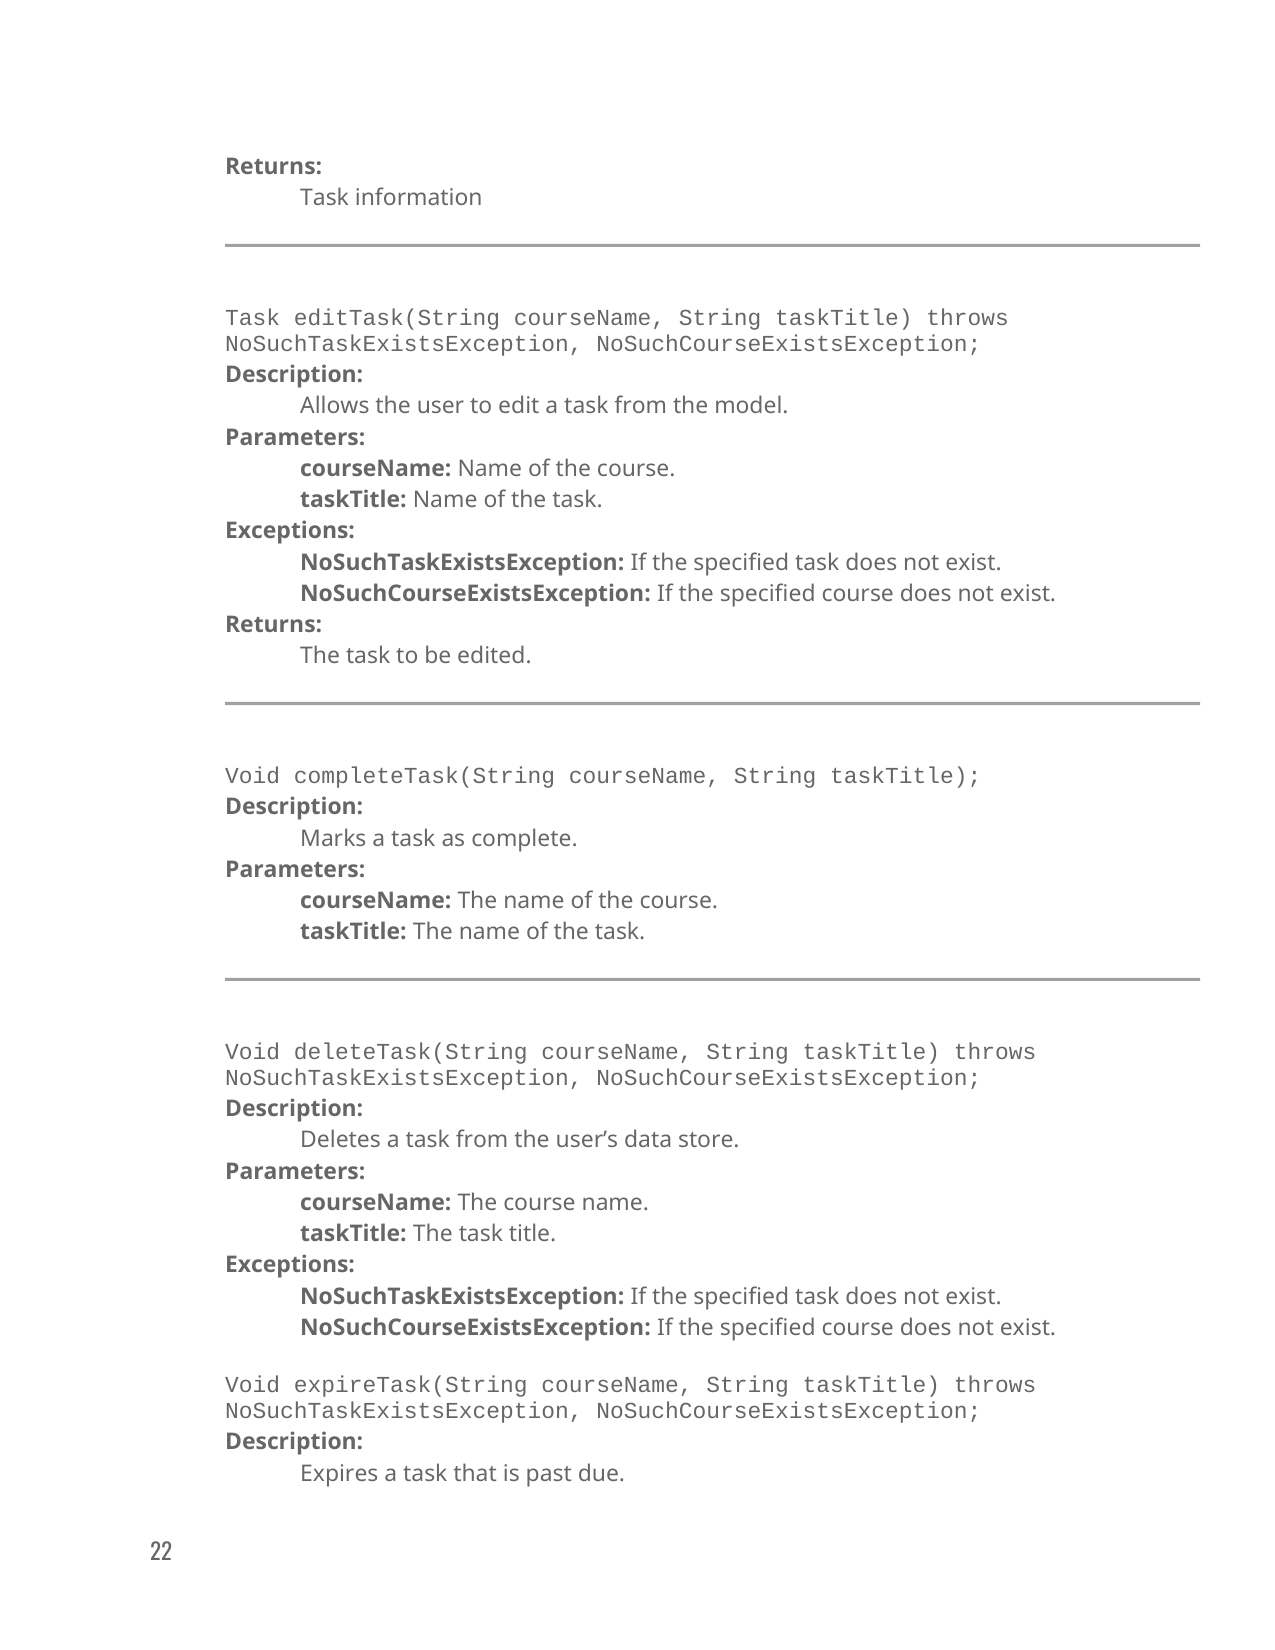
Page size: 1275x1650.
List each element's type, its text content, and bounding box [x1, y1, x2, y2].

text Description: [150, 790, 1125, 822]
text Exceptions: [150, 514, 1125, 546]
text NoSuchTaskExistsException: If the specified task does not exist. [150, 1280, 1125, 1311]
text Description: [150, 1092, 1125, 1123]
text Allows the user to edit a task from the model. [150, 389, 1125, 421]
text Task editTask(String courseName, String taskTitle) throws NoSuchTaskExistsException, NoSuchCourseExistsException; [225, 306, 1125, 358]
text Description: [150, 358, 1125, 389]
text Returns: [150, 608, 1125, 639]
text courseName: The course name. [150, 1186, 1125, 1217]
text taskTitle: The task title. [150, 1217, 1125, 1248]
text Void expireTask(String courseName, String taskTitle) throws NoSuchTaskExistsException, NoSuchCourseExistsException; [225, 1373, 1125, 1425]
text Parameters: [150, 853, 1125, 884]
text Description: [150, 1425, 1125, 1457]
text taskTitle: Name of the task. [150, 483, 1125, 514]
text Void completeTask(String courseName, String taskTitle); [150, 764, 1125, 790]
text courseName: Name of the course. [150, 452, 1125, 483]
text Marks a task as complete. [150, 822, 1125, 853]
text The task to be edited. [150, 639, 1125, 671]
text NoSuchTaskExistsException: If the specified task does not exist. [150, 546, 1125, 577]
text NoSuchCourseExistsException: If the specified course does not exist. [225, 1311, 1125, 1342]
text Parameters: [150, 1155, 1125, 1186]
text Parameters: [150, 421, 1125, 452]
text NoSuchCourseExistsException: If the specified course does not exist. [225, 577, 1125, 608]
text courseName: The name of the course. [150, 884, 1125, 915]
text Task information [150, 181, 1125, 212]
text Void deleteTask(String courseName, String taskTitle) throws NoSuchTaskExistsException, NoSuchCourseExistsException; [225, 1040, 1125, 1092]
text Expires a task that is past due. [150, 1457, 1125, 1488]
text taskTitle: The name of the task. [150, 915, 1125, 947]
text Returns: [150, 150, 1125, 181]
text Exceptions: [150, 1248, 1125, 1280]
text Deletes a task from the user’s data store. [150, 1123, 1125, 1155]
